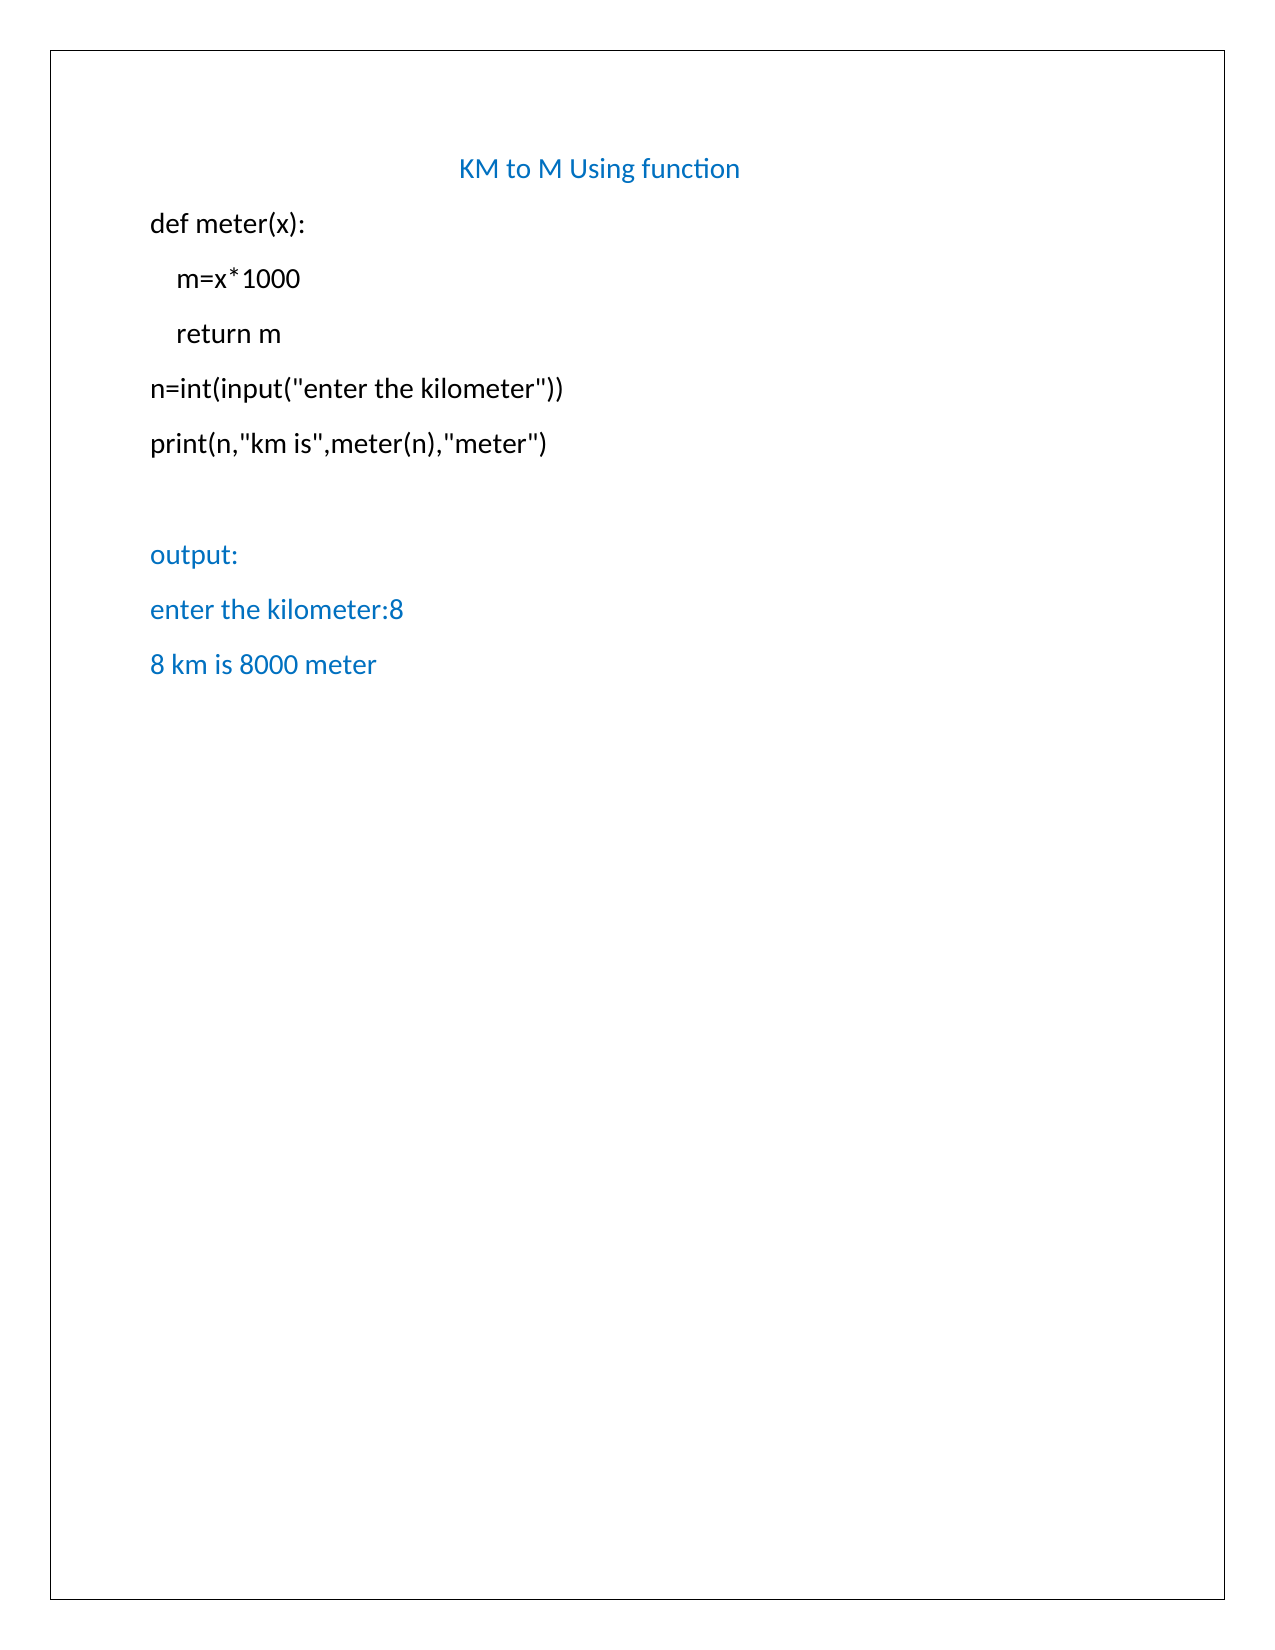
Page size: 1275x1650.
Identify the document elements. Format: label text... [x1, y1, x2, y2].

text print(n,"km is",meter(n),"meter") [150, 426, 1125, 461]
text KM to M Using function [150, 150, 1125, 186]
text m=x*1000 [150, 260, 1125, 296]
text def meter(x): [150, 205, 1125, 241]
text output: [150, 536, 1125, 571]
text return m [150, 315, 1125, 351]
text 8 km is 8000 meter [150, 646, 1125, 682]
text enter the kilometer:8 [150, 591, 1125, 626]
text n=int(input("enter the kilometer")) [150, 370, 1125, 406]
